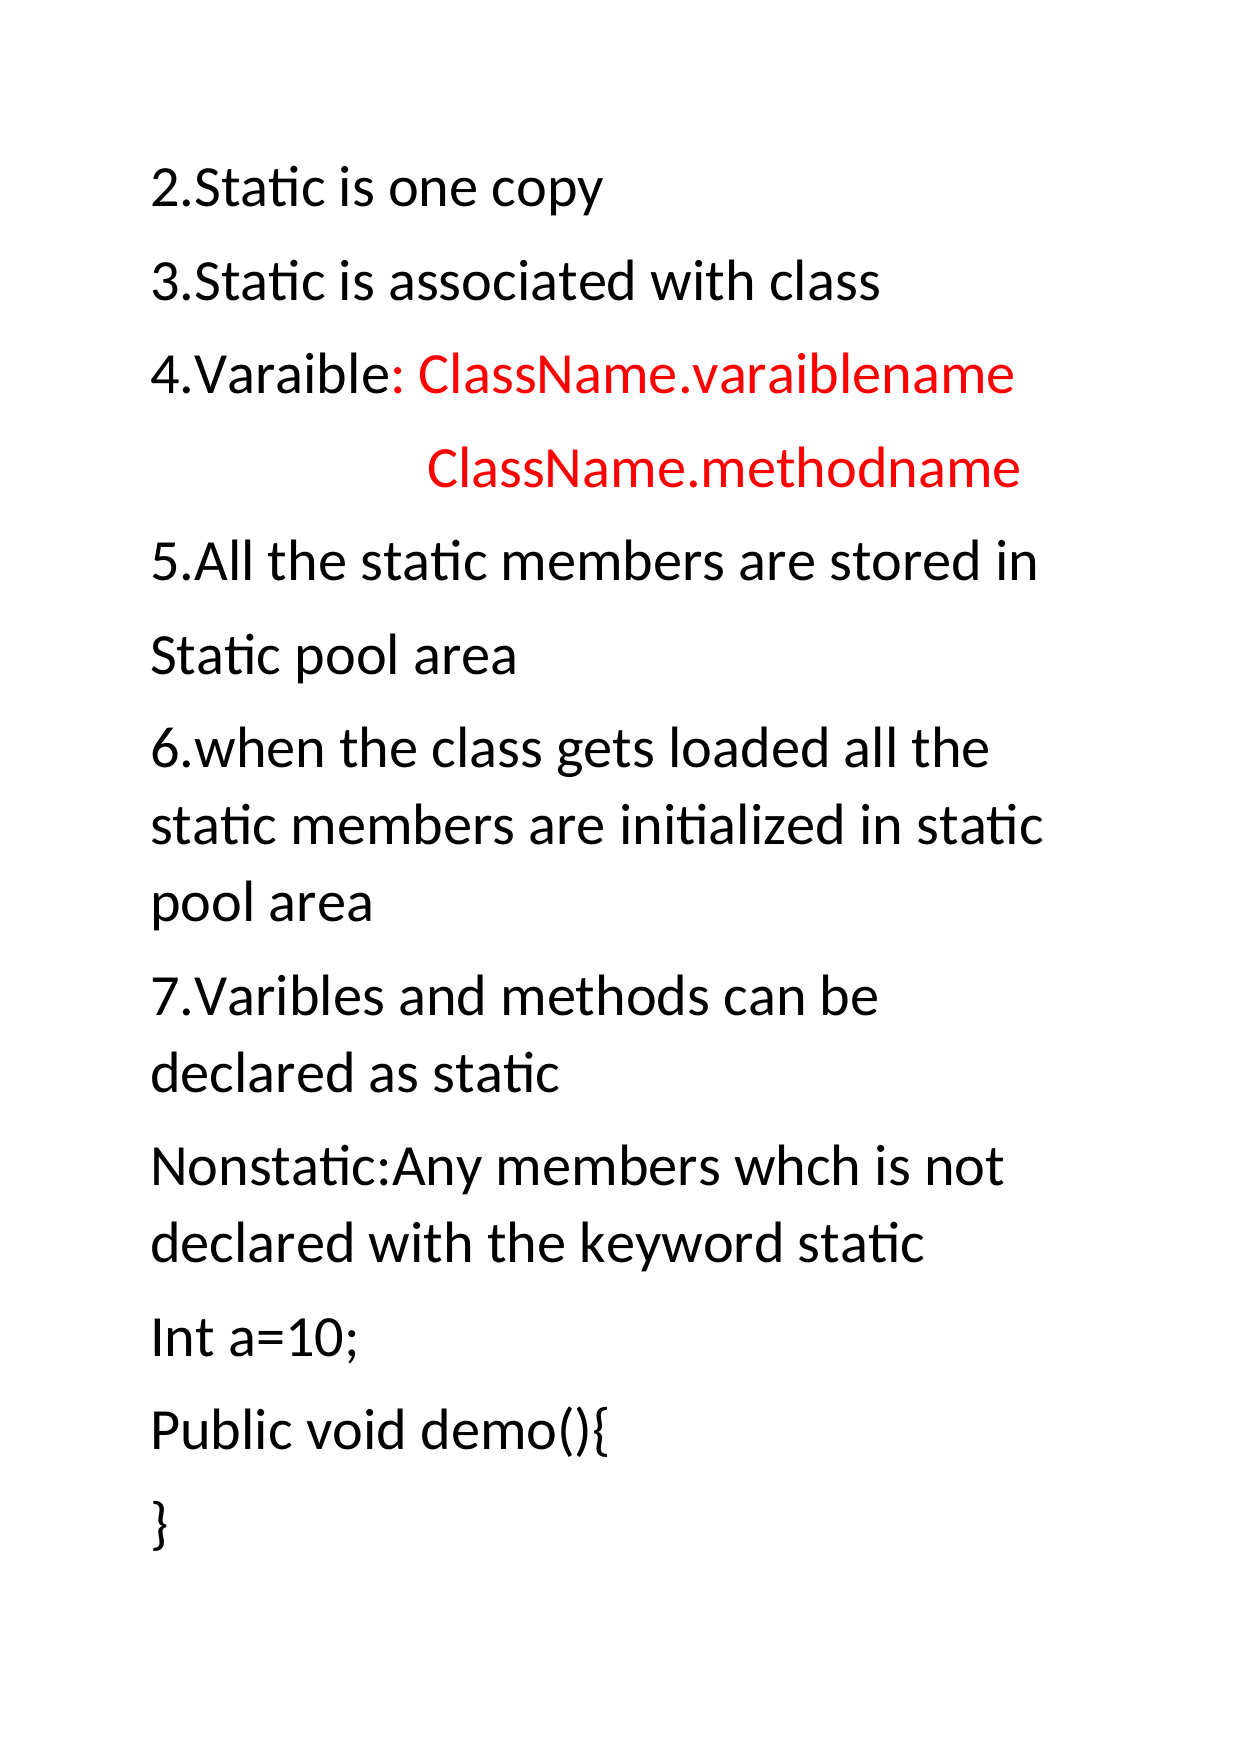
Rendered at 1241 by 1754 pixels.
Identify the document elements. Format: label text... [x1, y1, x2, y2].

text Public void demo(){ [150, 1393, 1090, 1464]
text 7.Varibles and methods can be declared as static [150, 958, 1090, 1107]
text Int a=10; [150, 1299, 1090, 1371]
text } [150, 1486, 1090, 1558]
text 5.All the static members are stored in [150, 524, 1090, 595]
text Static pool area [150, 618, 1090, 689]
text ClassName.methodname [150, 431, 1090, 502]
text 6.when the class gets loaded all the static members are initialized in static pool area [150, 711, 1090, 936]
text 2.Static is one copy [150, 150, 1090, 221]
text 4.Varaible: ClassName.varaiblename [150, 337, 1090, 408]
text 3.Static is associated with class [150, 243, 1090, 315]
text Nonstatic:Any members whch is not declared with the keyword static [150, 1129, 1090, 1277]
